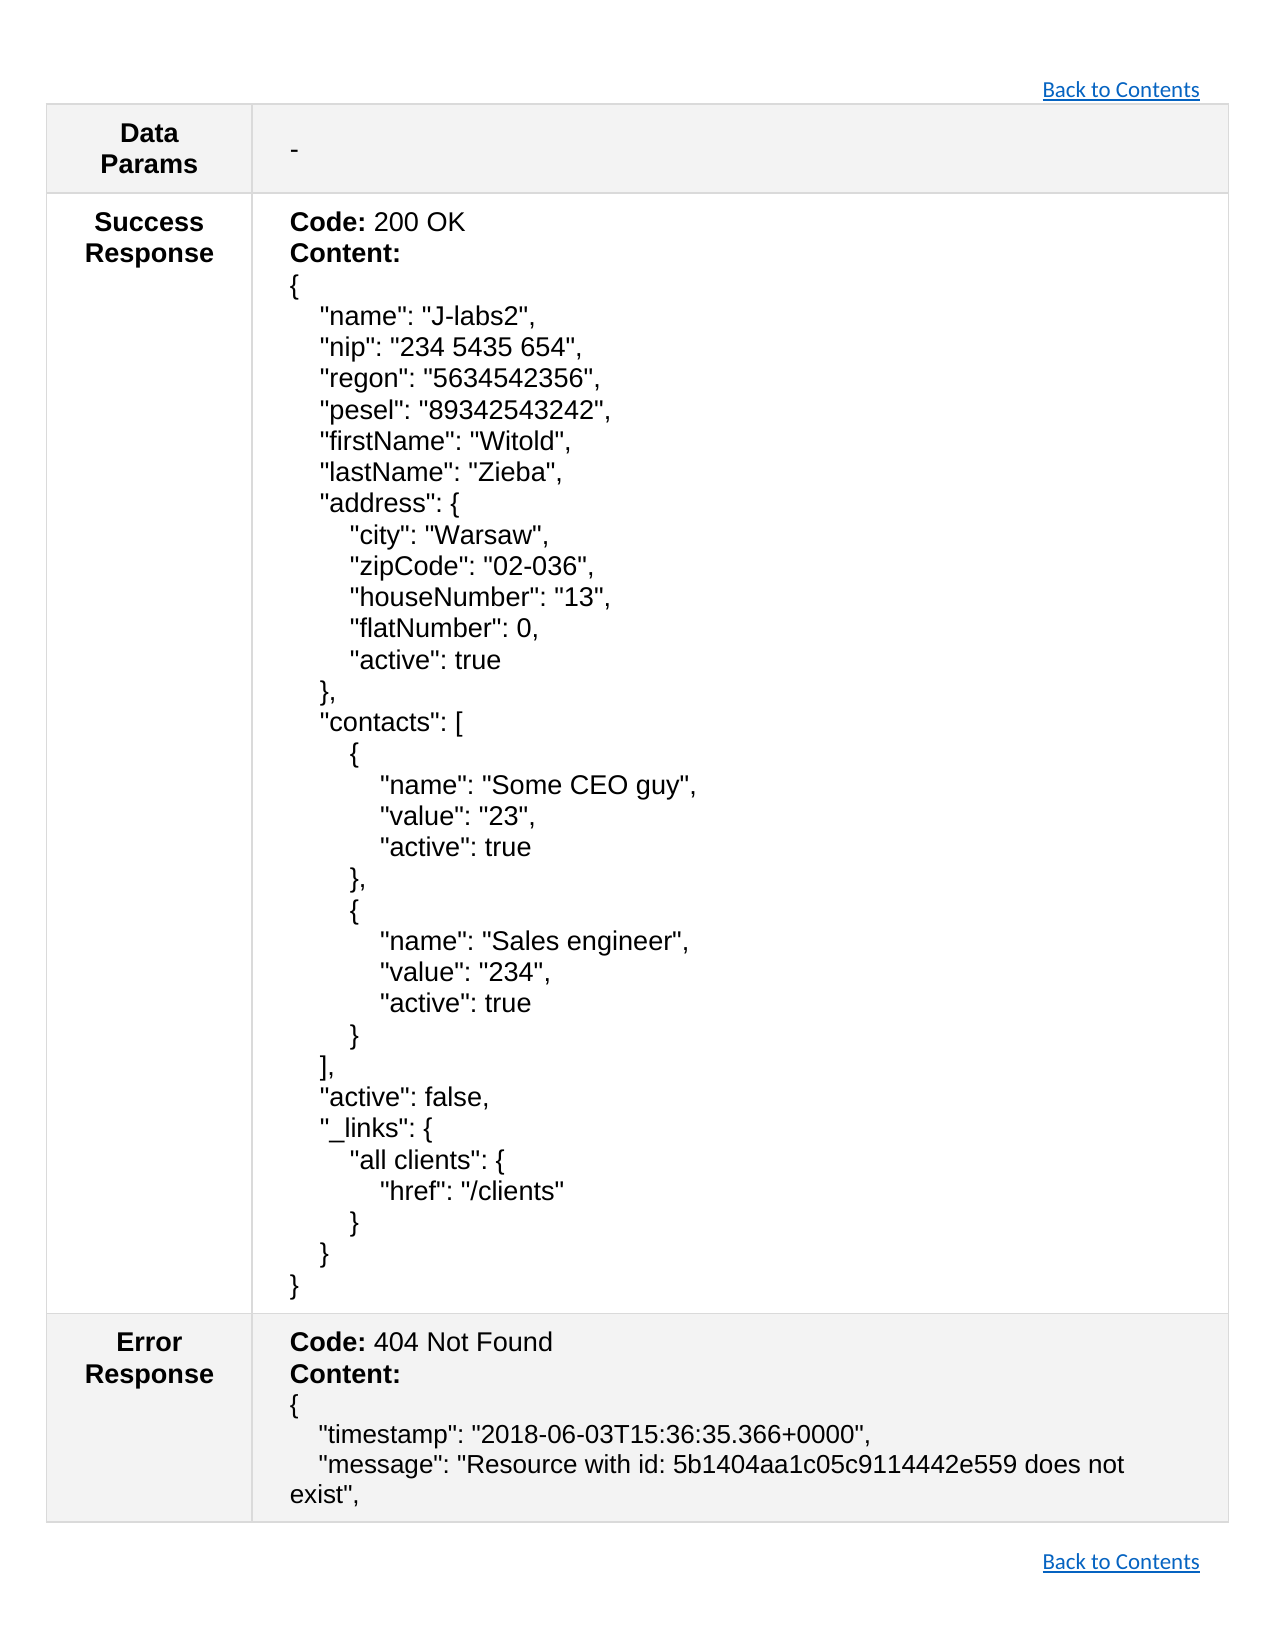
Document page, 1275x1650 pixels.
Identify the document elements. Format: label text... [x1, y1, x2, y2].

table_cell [253, 1314, 1228, 1521]
table_cell Code: 200 OK Content: { "name": "J-labs2", "nip": "234 5435 654", "regon": "5634542356", "pesel": "89342543242", "firstName": "Witold", "lastName": "Zieba", "address": { "city": "Warsaw", "zipCode": "02-036", "houseNumber": "13", "flatNumber": 0, "active": true }, "contacts": [ { "name": "Some CEO guy", "value": "23", "active": true }, { "name": "Sales engineer", "value": "234", "active": true } ], "active": false, "_links": { "all clients": { "href": "/clients" } } } [253, 194, 1228, 1312]
table_cell - [253, 105, 1228, 192]
table_cell Error Response [47, 1314, 251, 1521]
table_cell Data Params [47, 105, 251, 192]
table_cell Success Response [47, 194, 251, 1312]
